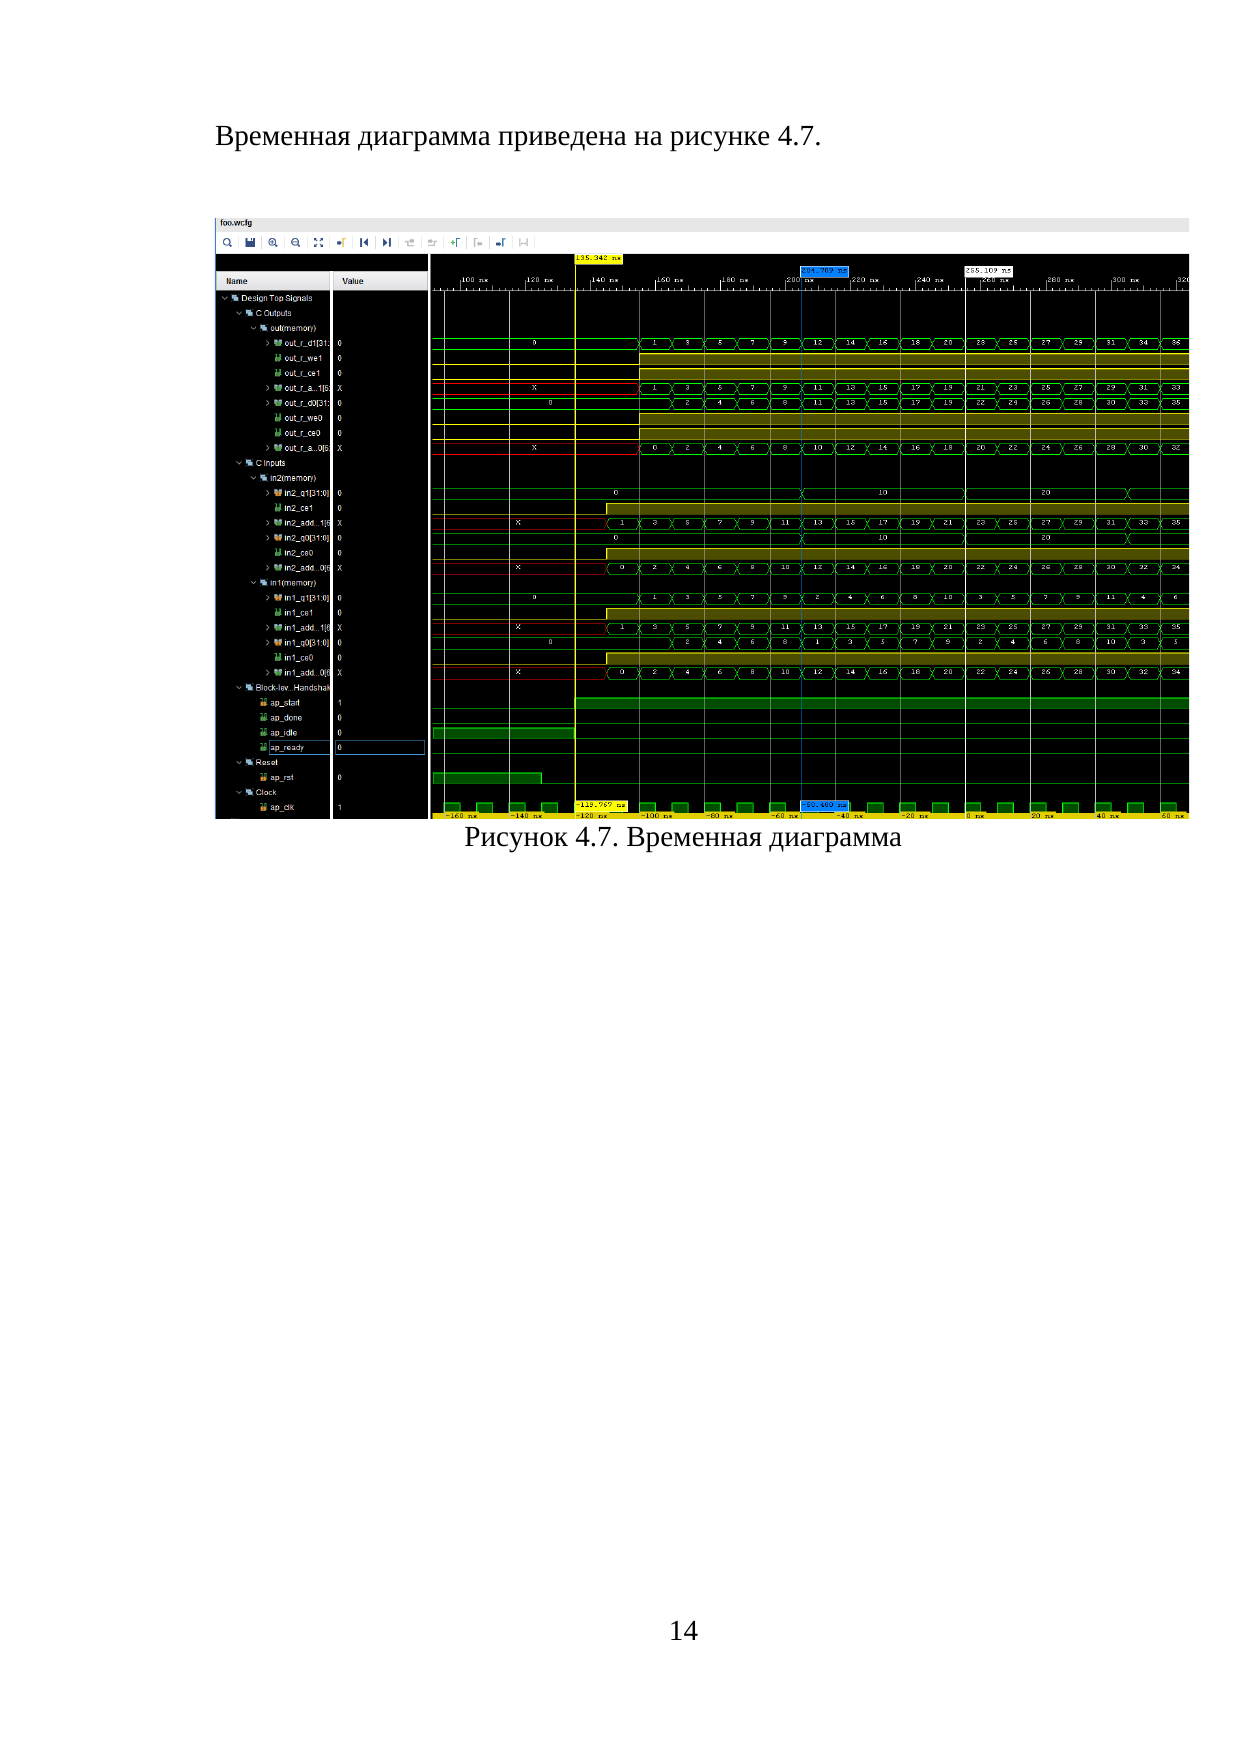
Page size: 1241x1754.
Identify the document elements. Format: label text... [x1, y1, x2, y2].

picture [214, 218, 1190, 819]
text Временная диаграмма приведена на рисунке 4.7. [177, 118, 1152, 152]
text Рисунок 4.7. Временная диаграмма [177, 819, 1152, 852]
